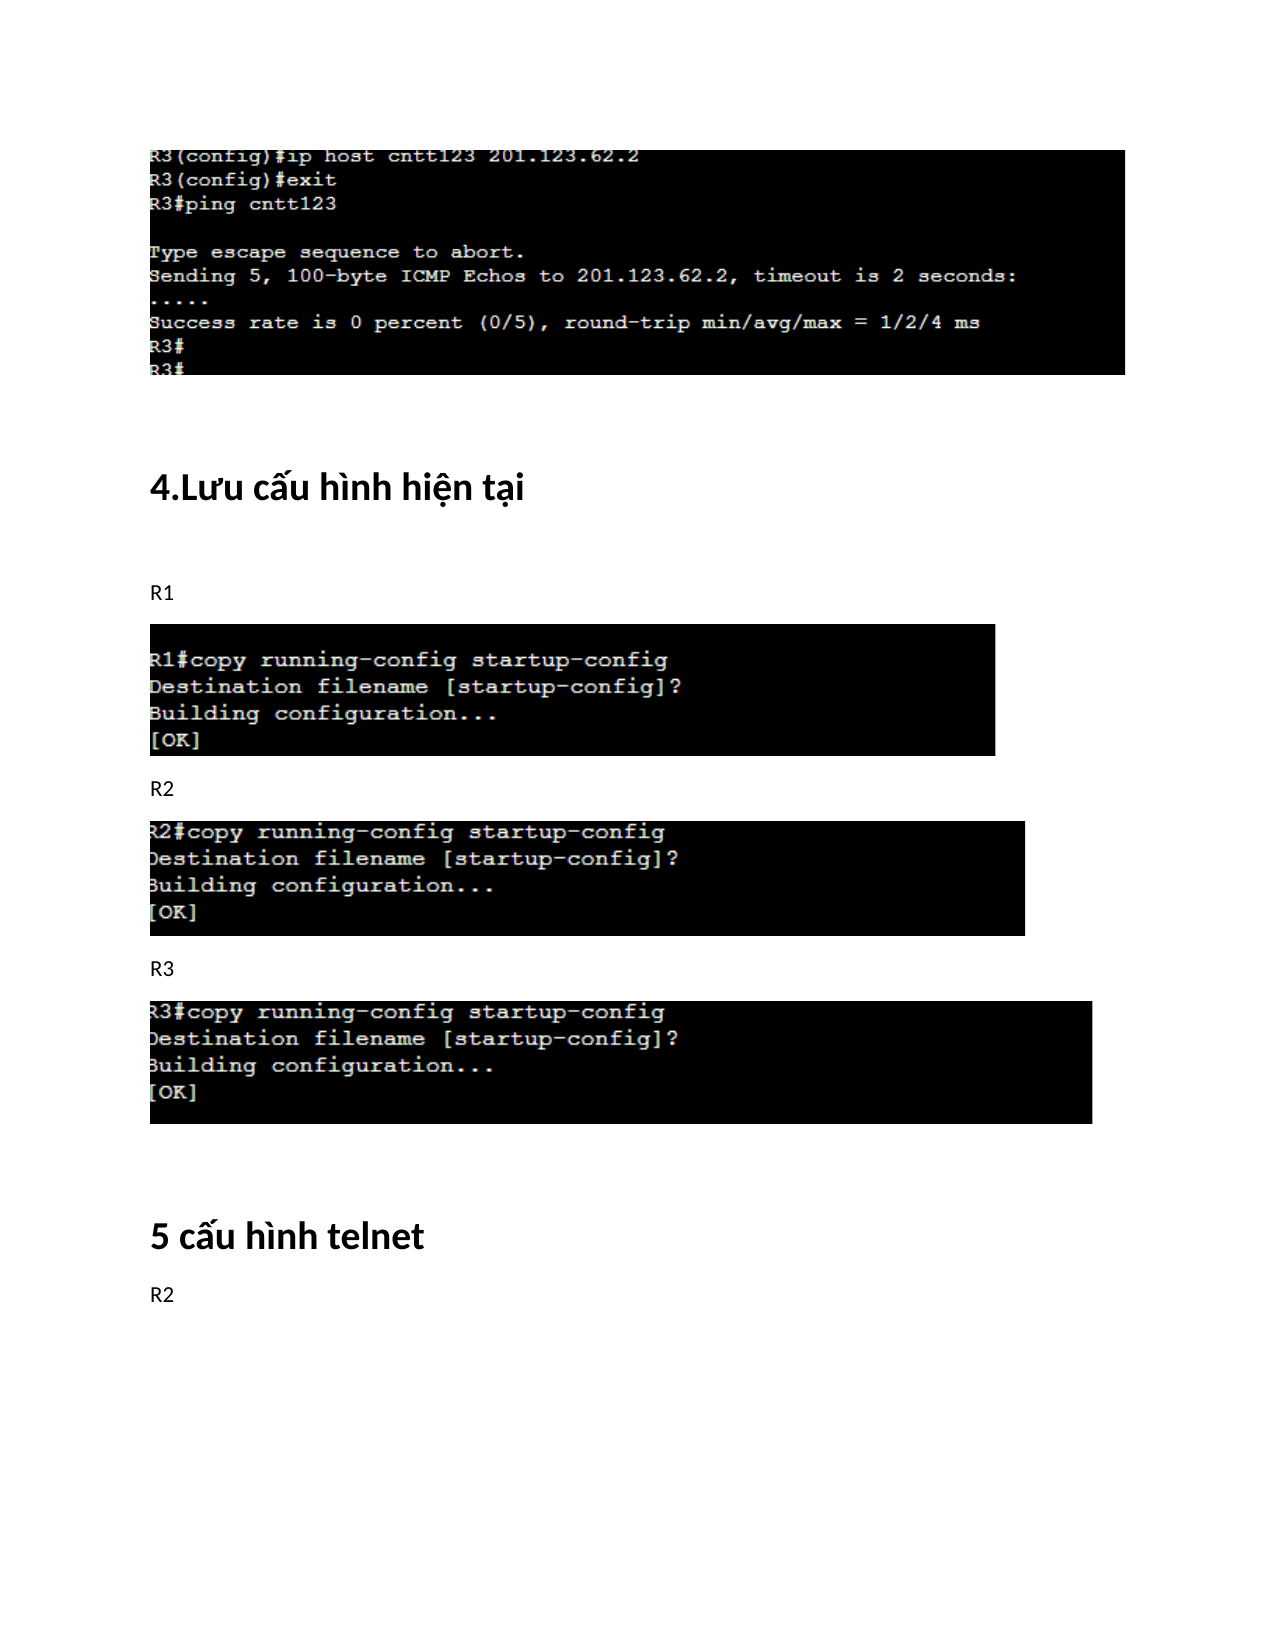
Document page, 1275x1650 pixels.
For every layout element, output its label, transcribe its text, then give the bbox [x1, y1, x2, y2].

text R3 [150, 954, 1125, 982]
picture [150, 1001, 1093, 1124]
text R2 [150, 774, 1125, 803]
text R1 [150, 578, 1125, 606]
picture [150, 624, 996, 756]
picture [150, 150, 1125, 375]
text R2 [150, 1280, 1125, 1308]
picture [150, 821, 1025, 936]
text 5 cấu hình telnet [150, 1211, 1125, 1259]
text 4.Lưu cấu hình hiện tại [150, 462, 1125, 510]
